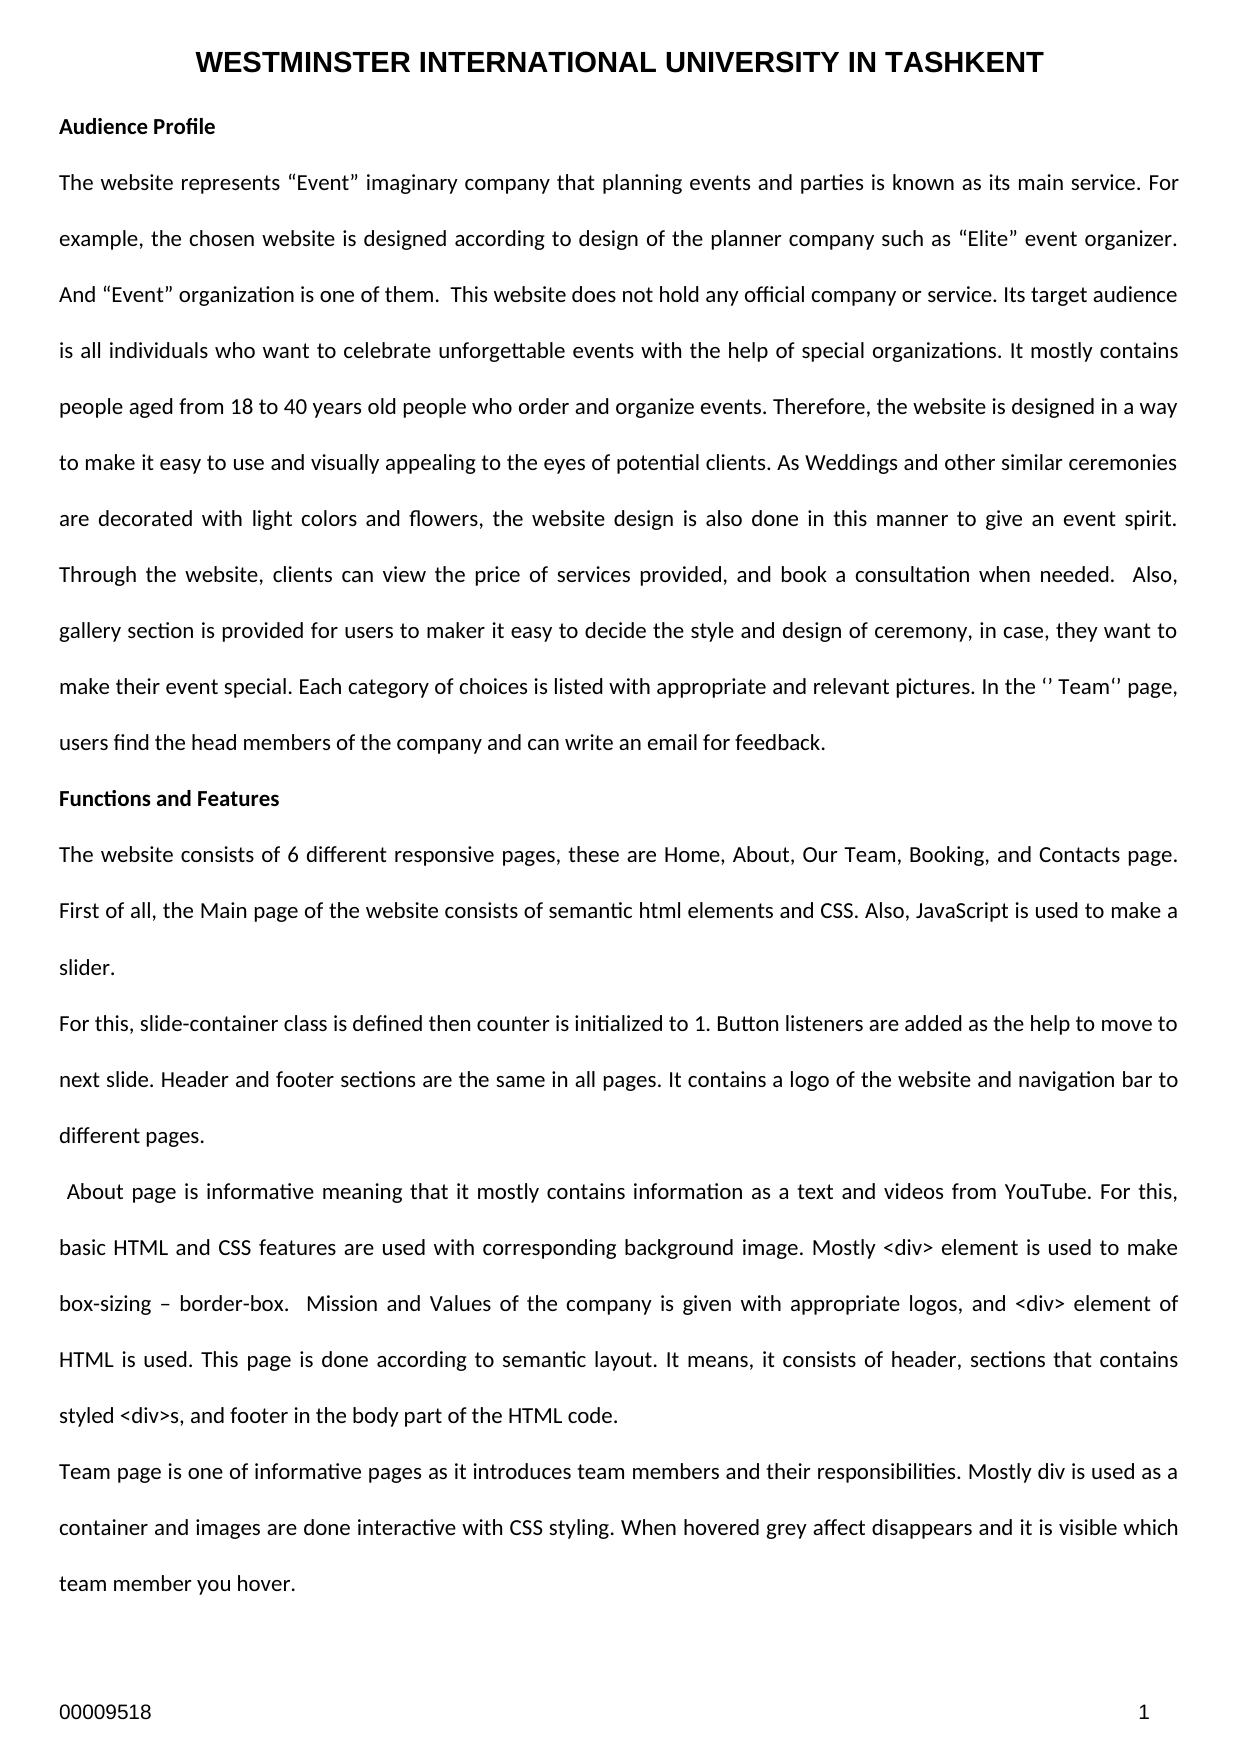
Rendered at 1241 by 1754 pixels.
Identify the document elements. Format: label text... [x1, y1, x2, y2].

text The website consists of 6 different responsive pages, these are Home, About, Our Team, Booking, and Contacts page. First of all, the Main page of the website consists of semantic html elements and CSS. Also, JavaScript is used to make a slider. [59, 841, 1181, 981]
subtitle Audience Profile [59, 112, 1180, 140]
text About page is informative meaning that it mostly contains information as a text and videos from YouTube. For this, basic HTML and CSS features are used with corresponding background image. Mostly <div> element is used to make box-sizing – border-box. Mission and Values of the company is given with appropriate logos, and <div> element of HTML is used. This page is done according to semantic layout. It means, it consists of header, sections that contains styled <div>s, and footer in the body part of the HTML code. [59, 1177, 1181, 1429]
text The website represents “Event” imaginary company that planning events and parties is known as its main service. For example, the chosen website is designed according to design of the planner company such as “Elite” event organizer. And “Event” organization is one of them. This website does not hold any official company or service. Its target audience is all individuals who want to celebrate unforgettable events with the help of special organizations. It mostly contains people aged from 18 to 40 years old people who order and organize events. Therefore, the website is designed in a way to make it easy to use and visually appealing to the eyes of potential clients. As Weddings and other similar ceremonies are decorated with light colors and flowers, the website design is also done in this manner to give an event spirit. Through the website, clients can view the price of services provided, and book a consultation when needed. Also, gallery section is provided for users to maker it easy to decide the style and design of ceremony, in case, they want to make their event special. Each category of choices is listed with appropriate and relevant pictures. In the ‘’ Team‘’ page, users find the head members of the company and can write an email for feedback. [59, 168, 1181, 756]
subtitle Functions and Features [59, 784, 1180, 812]
text Team page is one of informative pages as it introduces team members and their responsibilities. Mostly div is used as a container and images are done interactive with CSS styling. When hovered grey affect disappears and it is visible which team member you hover. [59, 1457, 1181, 1597]
text For this, slide-container class is defined then counter is initialized to 1. Button listeners are added as the help to move to next slide. Header and footer sections are the same in all pages. It contains a logo of the website and navigation bar to different pages. [59, 1009, 1181, 1149]
